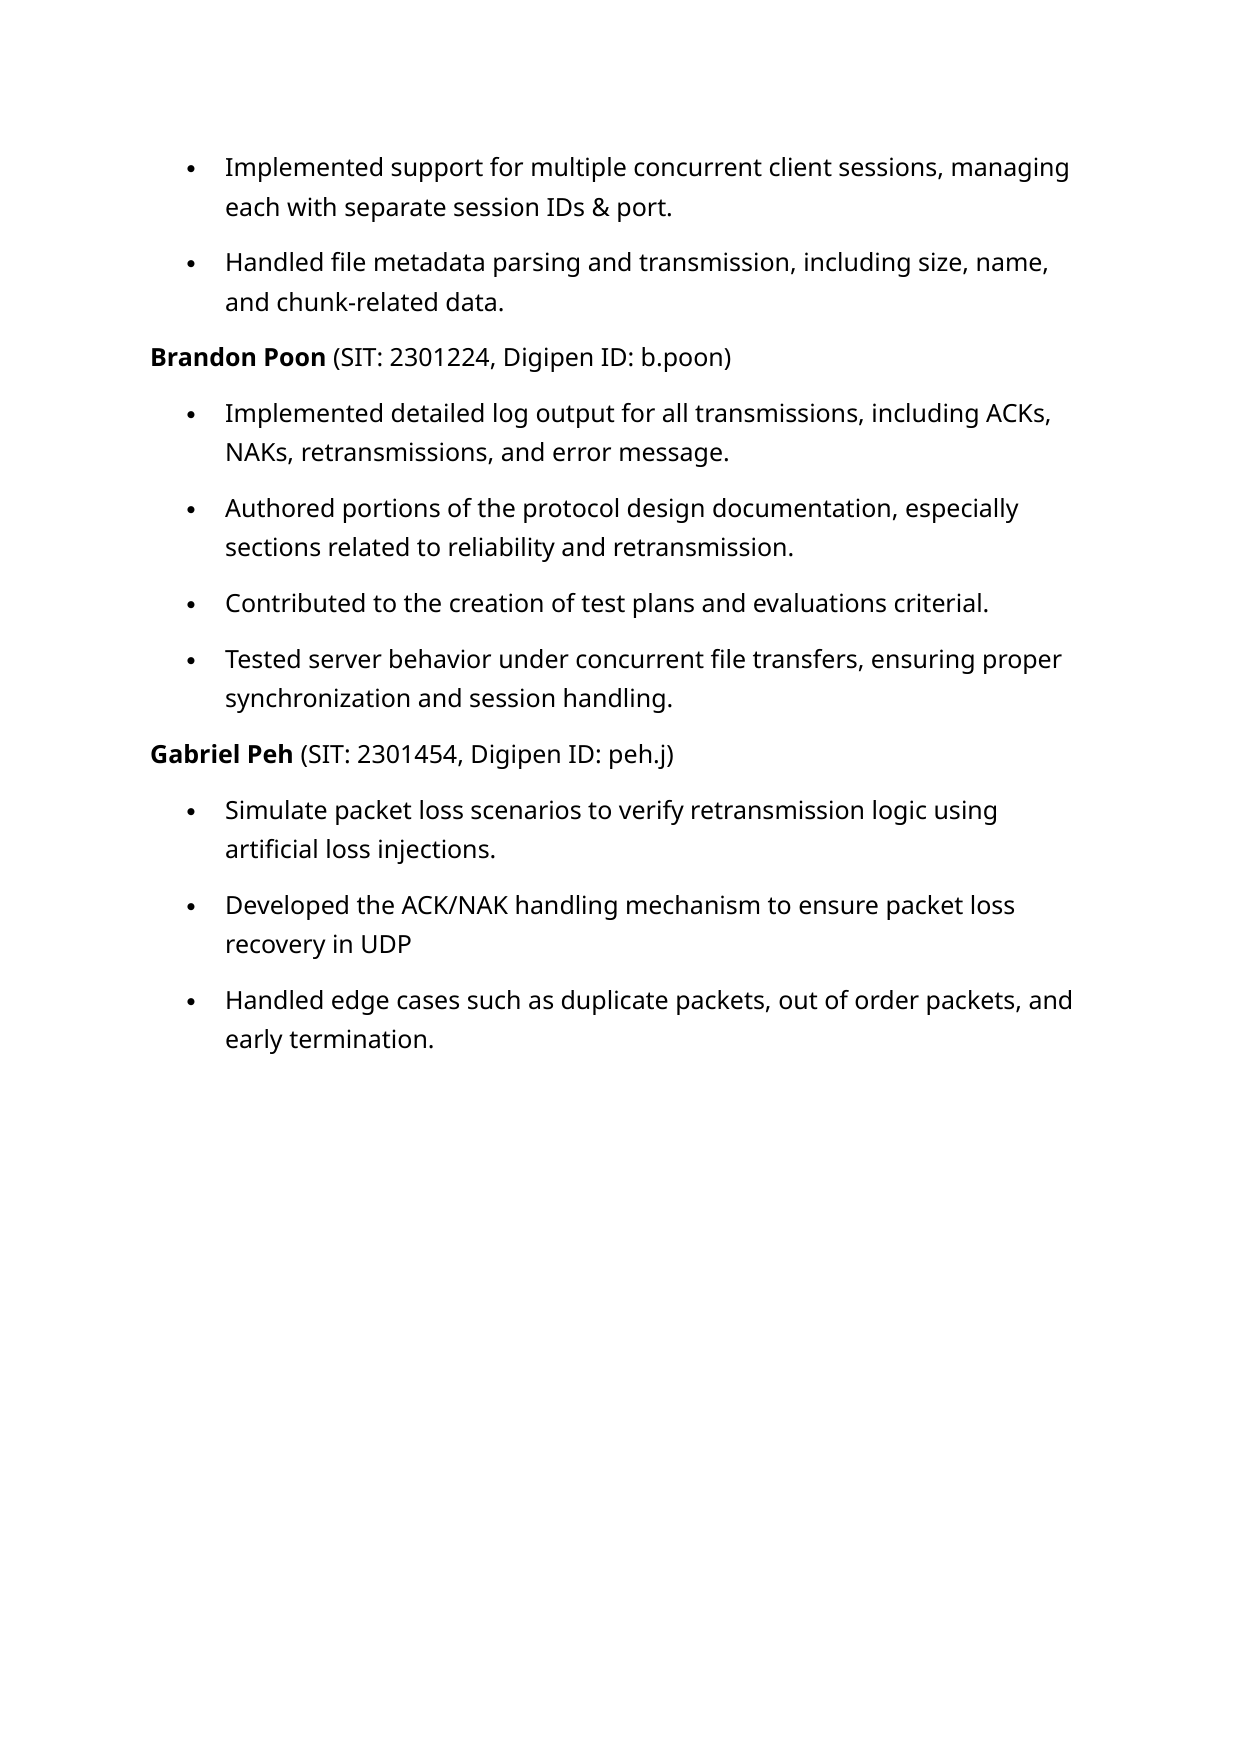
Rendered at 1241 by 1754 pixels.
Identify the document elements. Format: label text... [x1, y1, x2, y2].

list Authored portions of the protocol design documentation, especially sections related to reliability and retransmission. [187, 491, 1090, 564]
list Developed the ACK/NAK handling mechanism to ensure packet loss recovery in UDP [187, 887, 1090, 961]
list Implemented detailed log output for all transmissions, including ACKs, NAKs, retransmissions, and error message. [187, 396, 1090, 469]
list Handled edge cases such as duplicate packets, out of order packets, and early termination. [187, 982, 1090, 1056]
text Gabriel Peh (SIT: 2301454, Digipen ID: peh.j) [150, 737, 1090, 771]
list Contributed to the creation of test plans and evaluations criterial. [187, 586, 1090, 620]
text Brandon Poon (SIT: 2301224, Digipen ID: b.poon) [150, 340, 1090, 374]
list Simulate packet loss scenarios to verify retransmission logic using artificial loss injections. [187, 792, 1090, 866]
list Handled file metadata parsing and transmission, including size, name, and chunk-related data. [187, 245, 1090, 318]
list Implemented support for multiple concurrent client sessions, managing each with separate session IDs & port. [187, 150, 1090, 223]
list Tested server behavior under concurrent file transfers, ensuring proper synchronization and session handling. [187, 642, 1090, 715]
